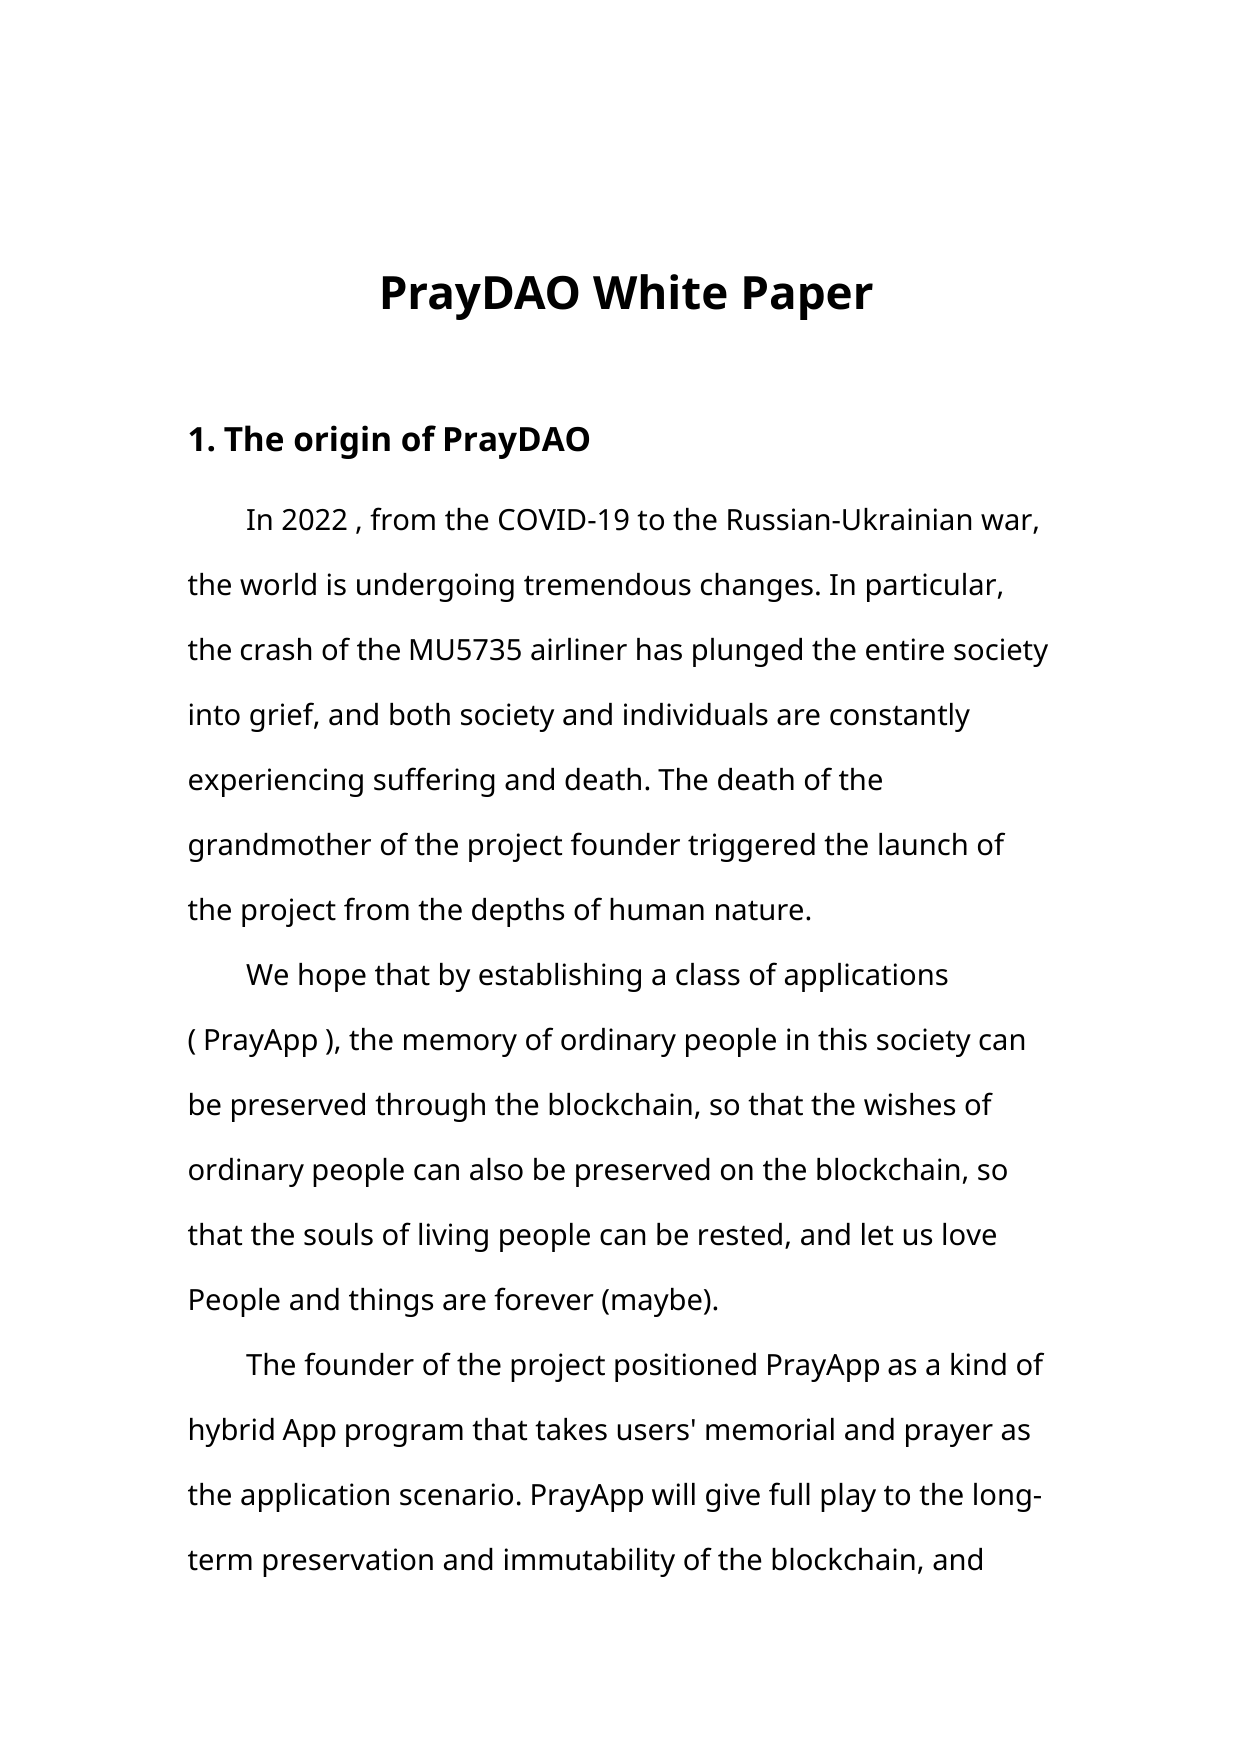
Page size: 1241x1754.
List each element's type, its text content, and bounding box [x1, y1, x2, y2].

text PrayDAO White Paper [187, 259, 1053, 324]
text 1. The origin of PrayDAO [187, 406, 1053, 471]
text We hope that by establishing a class of applications ( PrayApp ), the memory of ordinary people in this society can be preserved through the blockchain, so that the wishes of ordinary people can also be preserved on the blockchain, so that the souls of living people can be rested, and let us love People and things are forever (maybe). [187, 942, 1053, 1332]
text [187, 1332, 1053, 1592]
text In 2022 , from the COVID-19 to the Russian-Ukrainian war, the world is undergoing tremendous changes. In particular, the crash of the MU5735 airliner has plunged the entire society into grief, and both society and individuals are constantly experiencing suffering and death. The death of the grandmother of the project founder triggered the launch of the project from the depths of human nature. [187, 487, 1053, 942]
